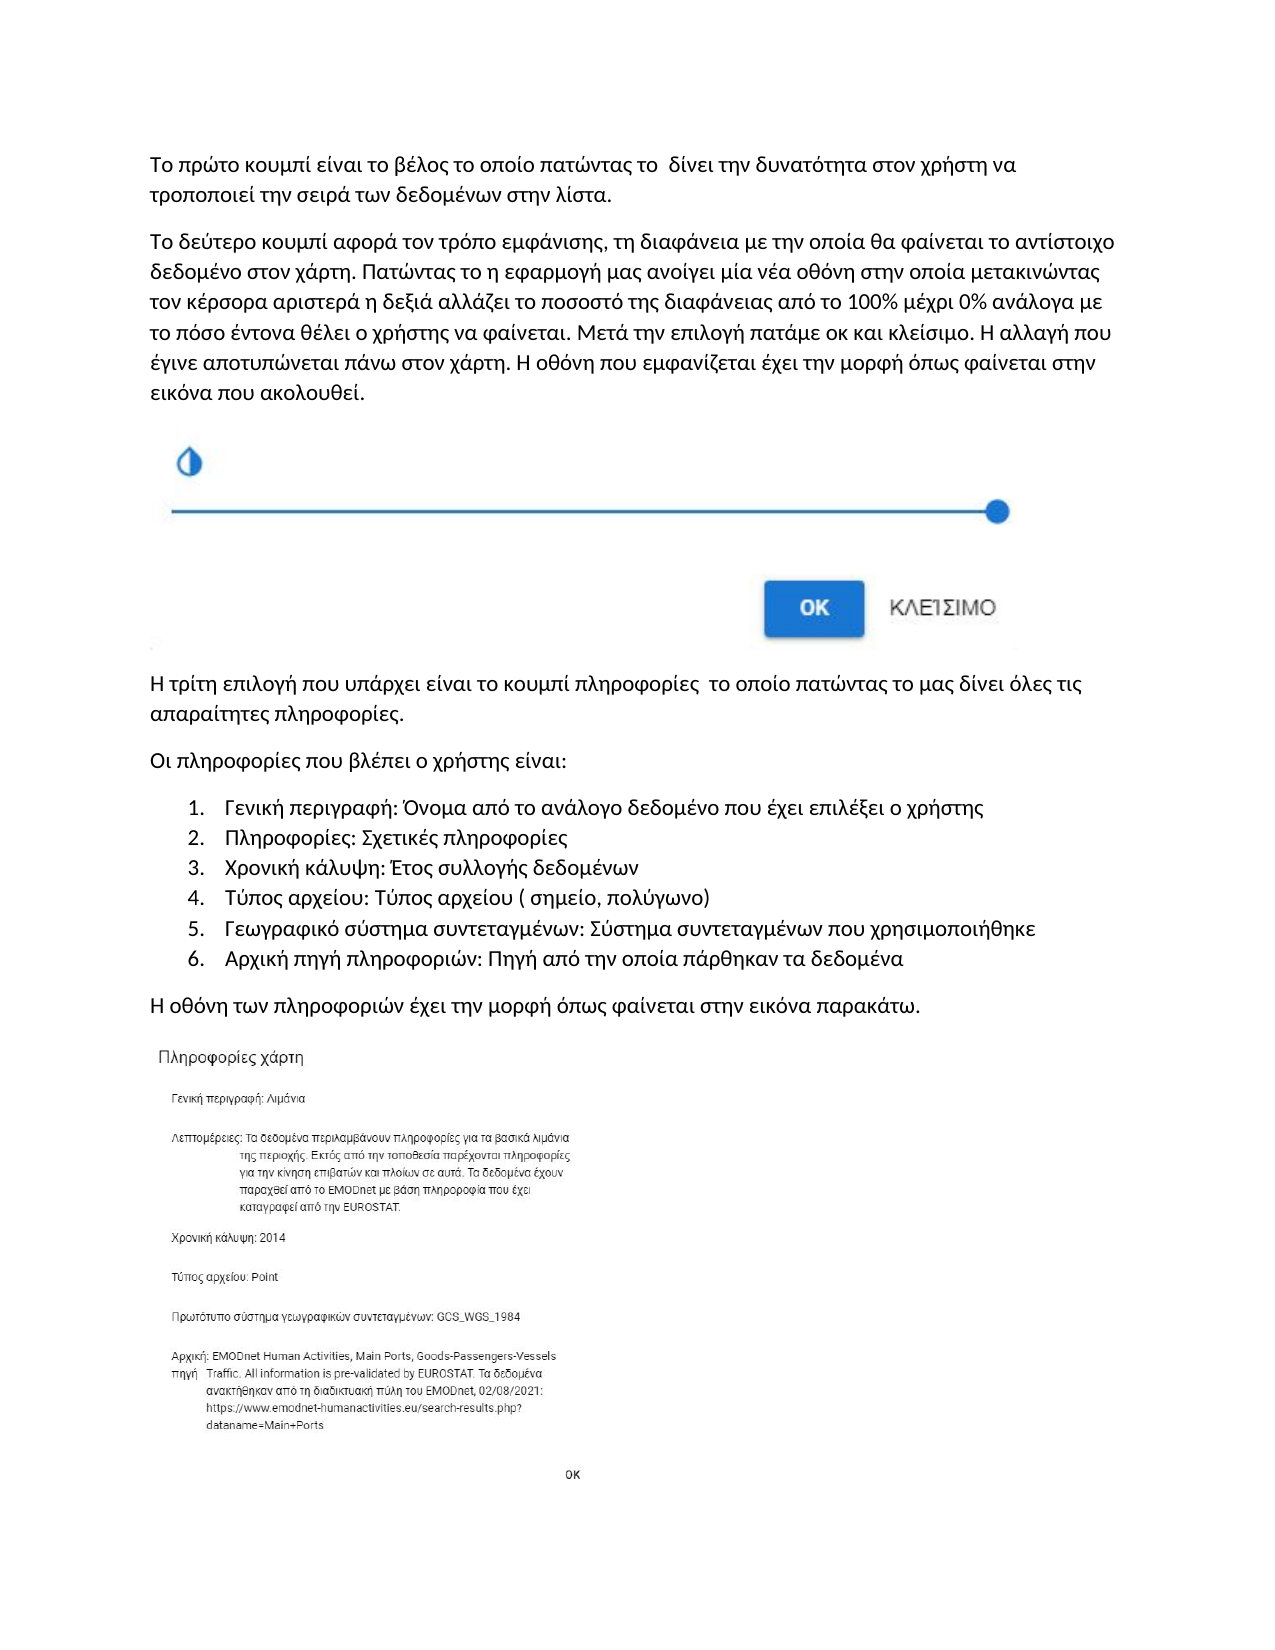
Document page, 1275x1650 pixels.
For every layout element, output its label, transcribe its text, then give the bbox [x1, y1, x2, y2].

list Γεωγραφικό σύστημα συντεταγμένων: Σύστημα συντεταγμένων που χρησιμοποιήθηκε [187, 914, 1125, 942]
text Η τρίτη επιλογή που υπάρχει είναι το κουμπί πληροφορίες το οποίο πατώντας το μας δίνει όλες τις απαραίτητες πληροφορίες. [150, 669, 1125, 727]
list Χρονική κάλυψη: Έτος συλλογής δεδομένων [187, 853, 1125, 881]
text Οι πληροφορίες που βλέπει ο χρήστης είναι: [150, 746, 1125, 774]
text Το δεύτερο κουμπί αφορά τον τρόπο εμφάνισης, τη διαφάνεια με την οποία θα φαίνεται το αντίστοιχο δεδομένο στον χάρτη. Πατώντας το η εφαρμογή μας ανοίγει μία νέα οθόνη στην οποία μετακινώντας τον κέρσορα αριστερά η δεξιά αλλάζει το ποσοστό της διαφάνειας από το 100% μέχρι 0% ανάλογα με το πόσο έντονα θέλει ο χρήστης να φαίνεται. Μετά την επιλογή πατάμε οκ και κλείσιμο. Η αλλαγή που έγινε αποτυπώνεται πάνω στον χάρτη. Η οθόνη που εμφανίζεται έχει την μορφή όπως φαίνεται στην εικόνα που ακολουθεί. [150, 227, 1125, 406]
text Η οθόνη των πληροφοριών έχει την μορφή όπως φαίνεται στην εικόνα παρακάτω. [150, 991, 1125, 1019]
picture [150, 425, 1018, 650]
list Γενική περιγραφή: Όνομα από το ανάλογο δεδομένο που έχει επιλέξει ο χρήστης [187, 793, 1125, 821]
text Το πρώτο κουμπί είναι το βέλος το οποίο πατώντας το δίνει την δυνατότητα στον χρήστη να τροποποιεί την σειρά των δεδομένων στην λίστα. [150, 150, 1125, 208]
picture [150, 1037, 603, 1494]
list Αρχική πηγή πληροφοριών: Πηγή από την οποία πάρθηκαν τα δεδομένα [187, 944, 1125, 972]
list Τύπος αρχείου: Τύπος αρχείου ( σημείο, πολύγωνο) [187, 883, 1125, 911]
list Πληροφορίες: Σχετικές πληροφορίες [187, 823, 1125, 851]
